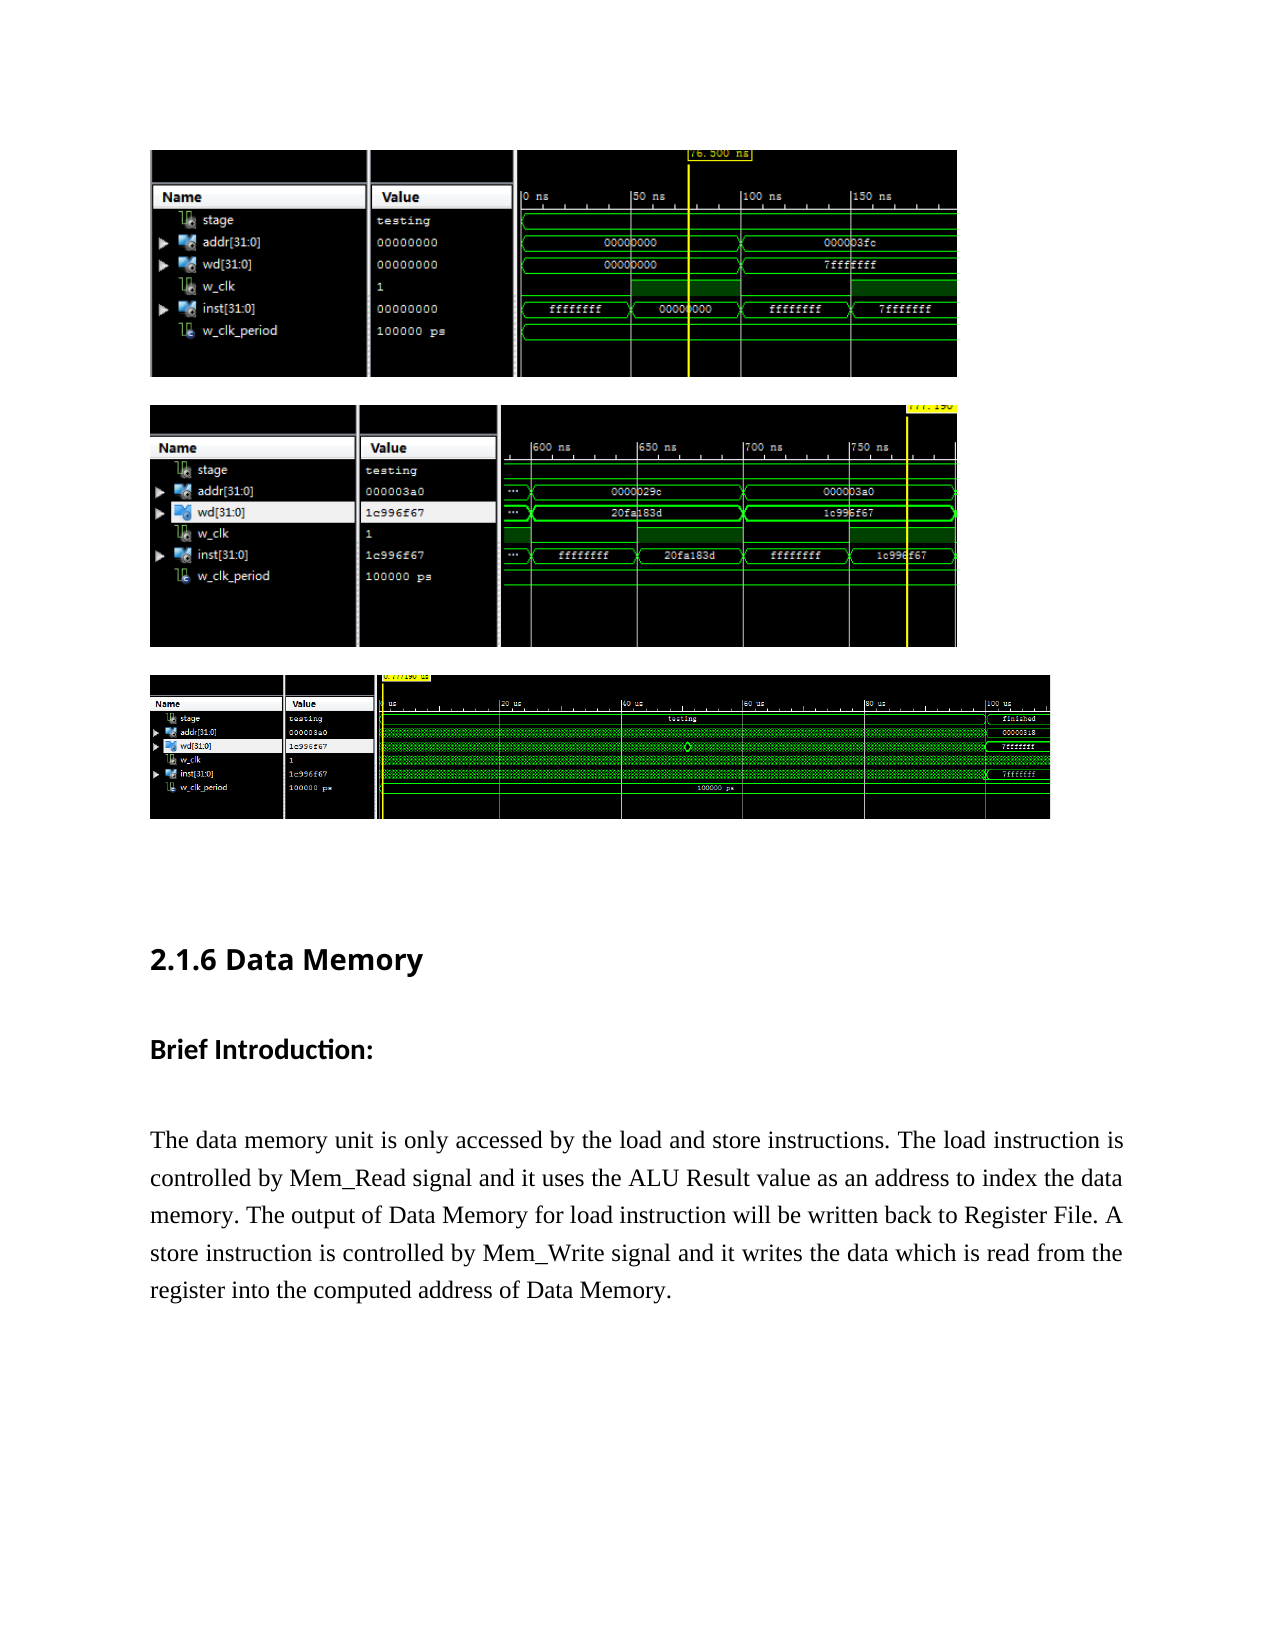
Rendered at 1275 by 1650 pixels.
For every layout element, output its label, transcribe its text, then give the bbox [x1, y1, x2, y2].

picture [150, 675, 1050, 819]
picture [150, 150, 957, 377]
picture [150, 405, 957, 647]
text The data memory unit is only accessed by the load and store instructions. The load instruction is controlled by Mem_Read signal and it uses the ALU Result value as an address to index the data memory. The output of Data Memory for load instruction will be written back to Register File. A store instruction is controlled by Mem_Write signal and it writes the data which is read from the register into the computed address of Data Memory. [150, 1117, 1125, 1304]
subtitle Data Memory [150, 939, 1125, 979]
subtitle Brief Introduction: [150, 1031, 1125, 1067]
